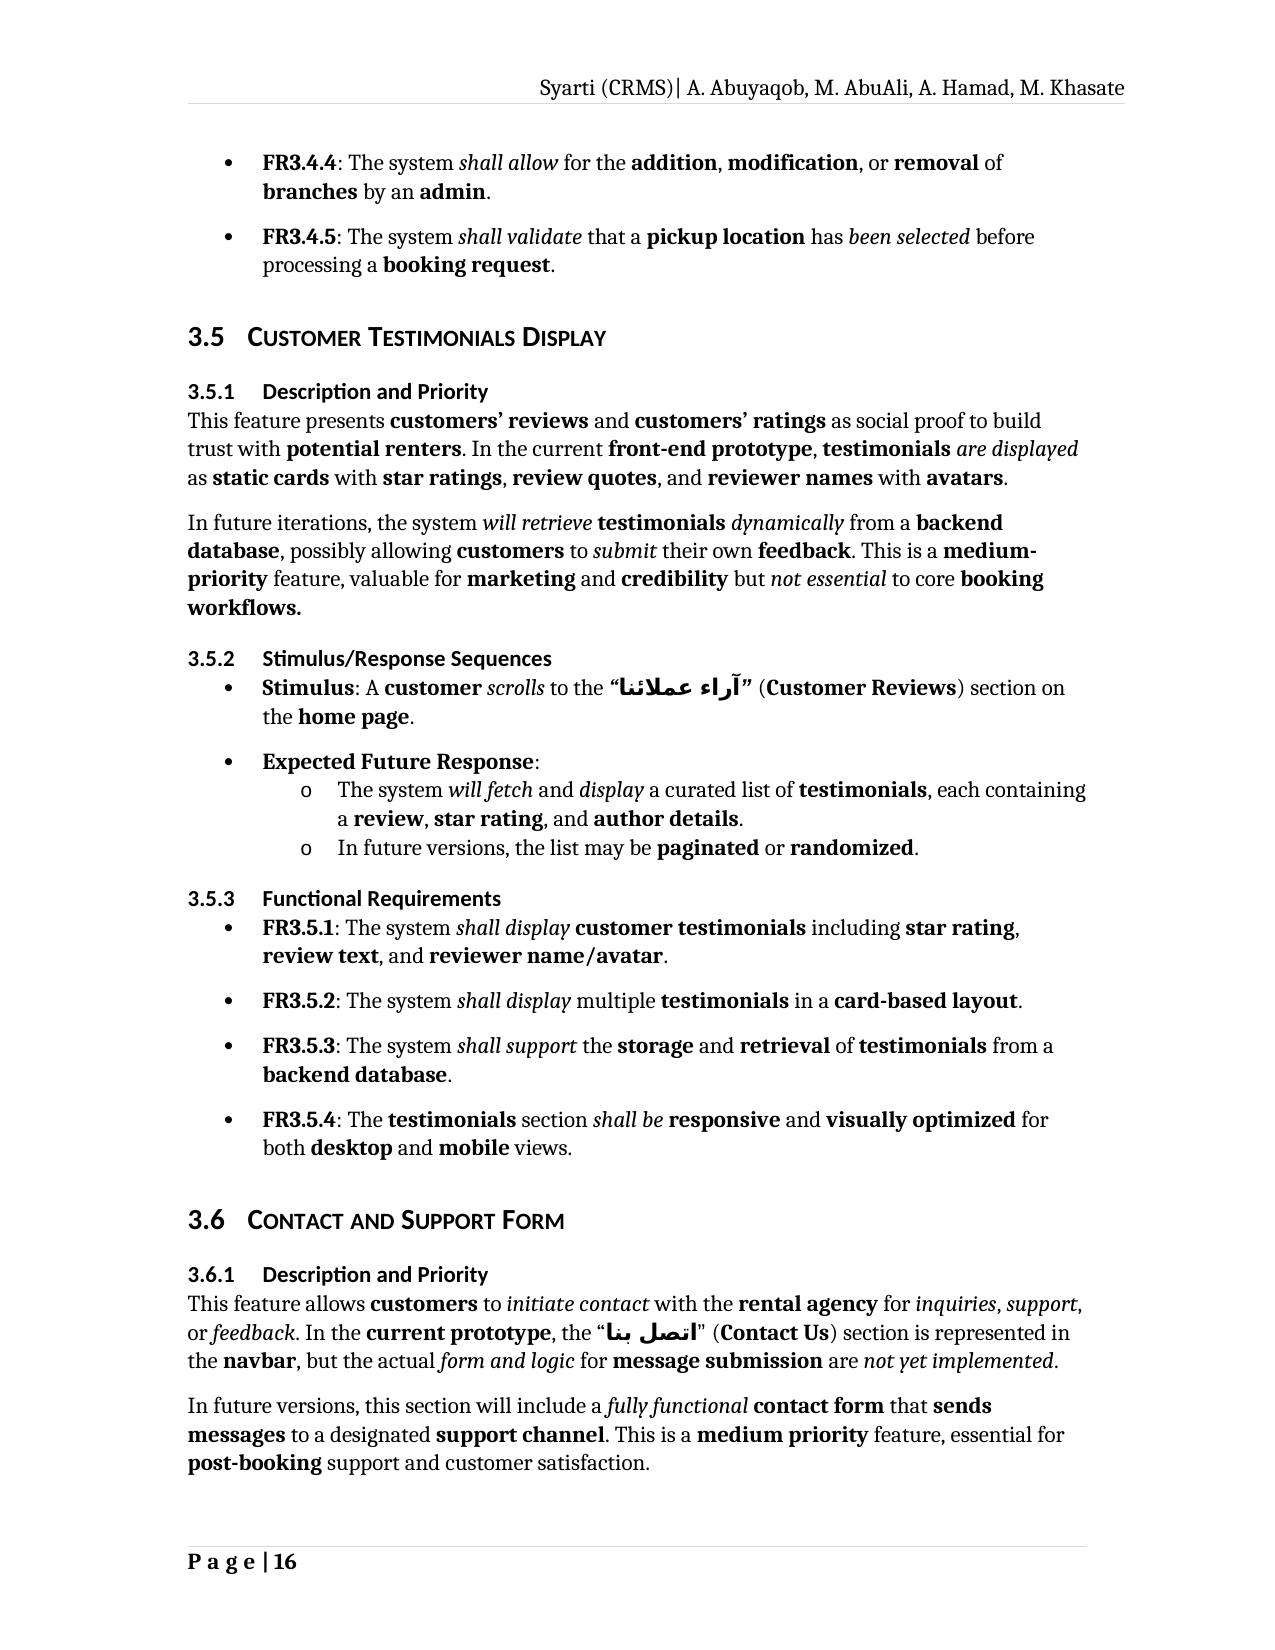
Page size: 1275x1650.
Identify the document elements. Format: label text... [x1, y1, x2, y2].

text This feature presents customers’ reviews and customers’ ratings as social proof to build trust with potential renters. In the current front-end prototype, testimonials are displayed as static cards with star ratings, review quotes, and reviewer names with avatars. [187, 407, 1087, 491]
list Expected Future Response: [225, 748, 1087, 775]
text This feature allows customers to initiate contact with the rental agency for inquiries, support, or feedback. In the current prototype, the “اتصل بنا” (Contact Us) section is represented in the navbar, but the actual form and logic for message submission are not yet implemented. [187, 1290, 1087, 1374]
list FR3.4.4: The system shall allow for the addition, modification, or removal of branches by an admin. [225, 150, 1087, 205]
subtitle Functional Requirements [187, 884, 1087, 912]
list FR3.5.4: The testimonials section shall be responsive and visually optimized for both desktop and mobile views. [225, 1107, 1087, 1161]
subtitle Stimulus/Response Sequences [187, 644, 1087, 672]
list In future versions, the list may be paginated or randomized. [300, 834, 1087, 861]
list Stimulus: A customer scrolls to the “آراء عملائنا” (Customer Reviews) section on the home page. [225, 674, 1087, 730]
list The system will fetch and display a curated list of testimonials, each containing a review, star rating, and author details. [300, 777, 1087, 832]
list FR3.5.2: The system shall display multiple testimonials in a card-based layout. [225, 988, 1087, 1014]
text In future versions, this section will include a fully functional contact form that sends messages to a designated support channel. This is a medium priority feature, essential for post-booking support and customer satisfaction. [187, 1393, 1087, 1476]
list FR3.5.3: The system shall support the storage and retrieval of testimonials from a backend database. [225, 1033, 1087, 1088]
subtitle Description and Priority [187, 377, 1087, 405]
list FR3.4.5: The system shall validate that a pickup location has been selected before processing a booking request. [225, 223, 1087, 278]
list FR3.5.1: The system shall display customer testimonials including star rating, review text, and reviewer name/avatar. [225, 914, 1087, 969]
subtitle Description and Priority [187, 1260, 1087, 1288]
subtitle Customer Testimonials Display [187, 318, 1087, 353]
subtitle Contact and Support Form [187, 1201, 1087, 1237]
text In future iterations, the system will retrieve testimonials dynamically from a backend database, possibly allowing customers to submit their own feedback. This is a medium-priority feature, valuable for marketing and credibility but not essential to core booking workflows. [187, 509, 1087, 621]
